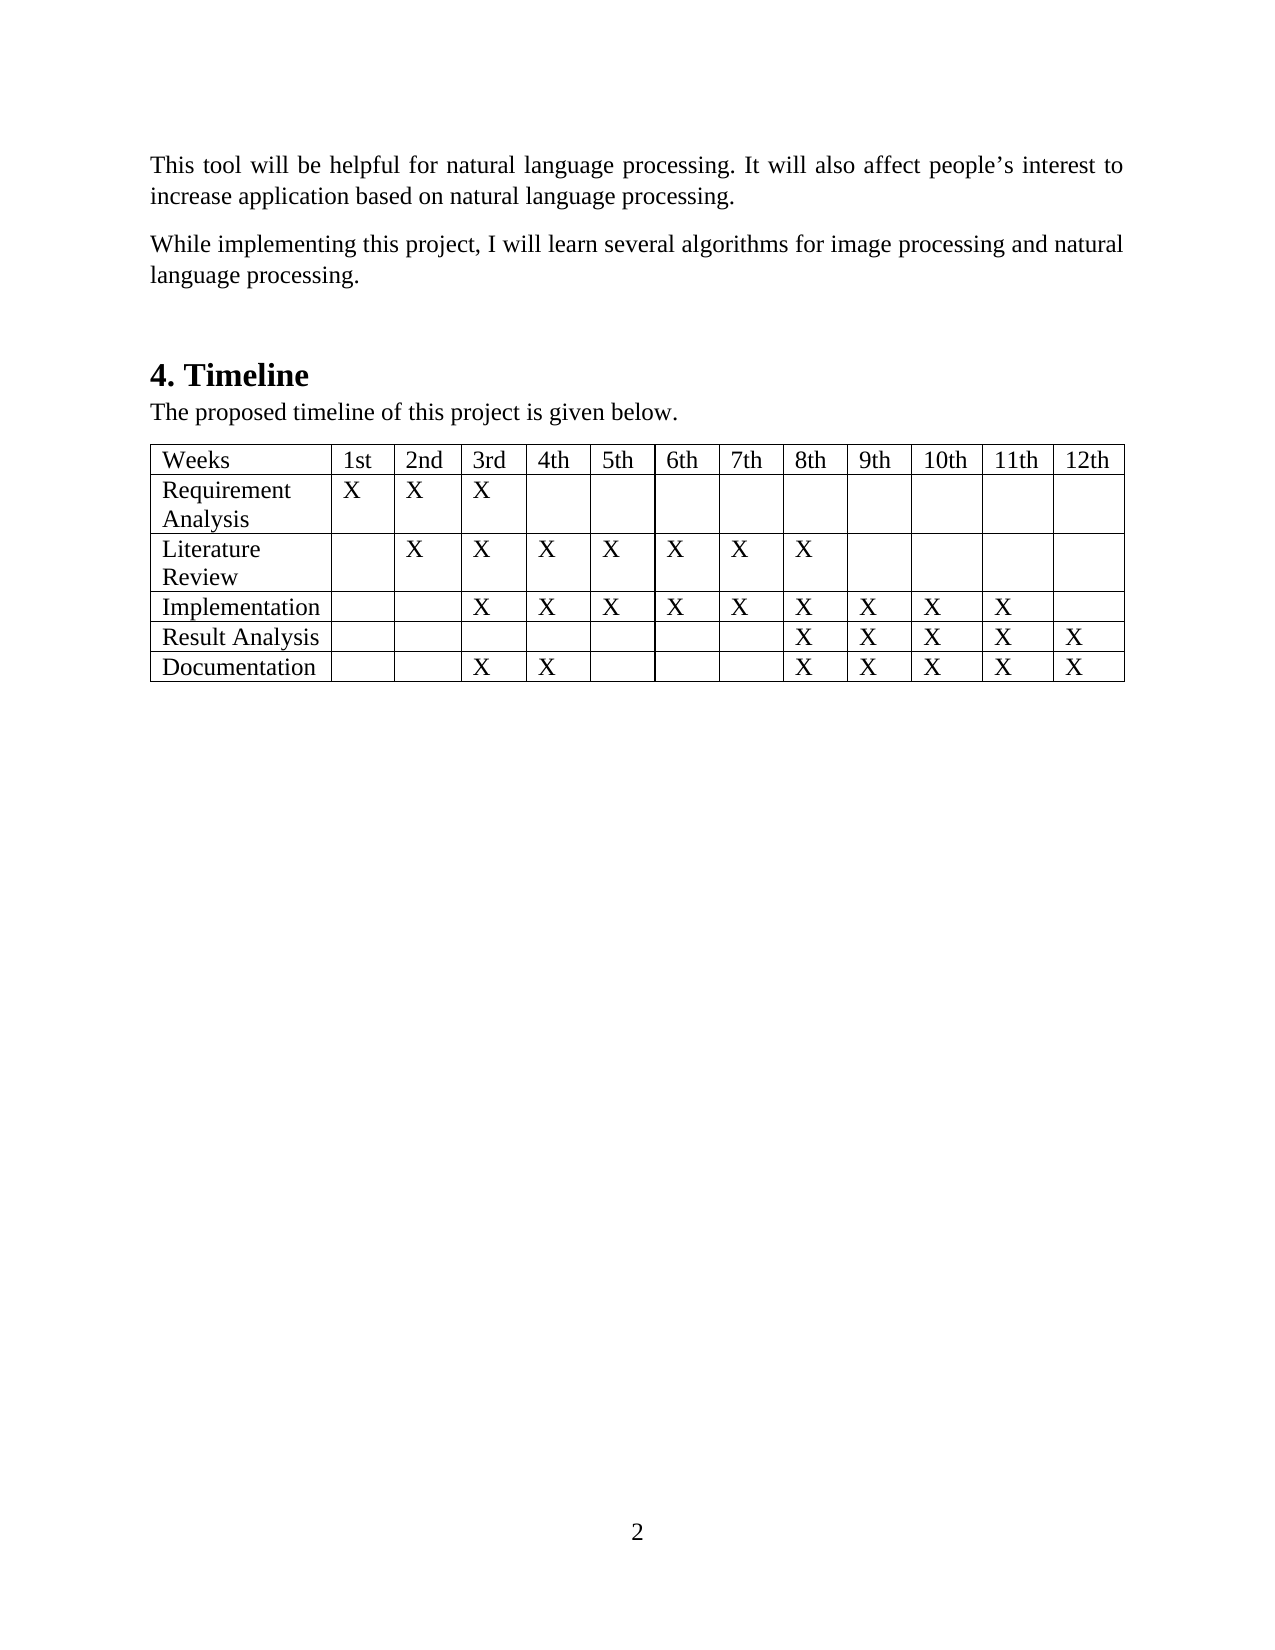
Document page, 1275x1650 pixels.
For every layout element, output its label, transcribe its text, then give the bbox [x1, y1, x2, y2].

text This tool will be helpful for natural language processing. It will also affect people’s interest to increase application based on natural language processing. [150, 150, 1125, 210]
table_cell X [912, 592, 982, 621]
text The proposed timeline of this project is given below. [150, 397, 1125, 425]
table_cell X [462, 652, 526, 681]
table_cell [527, 475, 590, 533]
table_cell [332, 622, 394, 651]
table_cell [591, 475, 654, 533]
table_cell [332, 592, 394, 621]
table_cell X [784, 592, 847, 621]
table_header Weeks [151, 445, 331, 474]
table_cell X [983, 652, 1053, 681]
table_header 11th [983, 445, 1053, 474]
table_cell [983, 475, 1053, 533]
text While implementing this project, I will learn several algorithms for image processing and natural language processing. [150, 229, 1125, 288]
table_header 10th [912, 445, 982, 474]
table_cell X [848, 652, 911, 681]
table_cell [332, 652, 394, 681]
table_header 5th [591, 445, 654, 474]
table_cell [1054, 475, 1124, 533]
table_cell [462, 622, 526, 651]
table_cell X [656, 534, 719, 591]
table_header 7th [720, 445, 783, 474]
table_cell [591, 652, 654, 681]
table_cell X [1054, 652, 1124, 681]
table_header 2nd [395, 445, 461, 474]
table_cell Result Analysis [151, 622, 331, 651]
table_header 1st [332, 445, 394, 474]
table_cell X [462, 534, 526, 591]
table_cell X [527, 592, 590, 621]
table_header 8th [784, 445, 847, 474]
table_cell X [1054, 622, 1124, 651]
table_cell X [983, 592, 1053, 621]
table_cell Implementation [151, 592, 331, 621]
table_cell [656, 475, 719, 533]
table_header 6th [656, 445, 719, 474]
table_cell X [848, 622, 911, 651]
table_cell [395, 622, 461, 651]
table_cell X [983, 622, 1053, 651]
table_cell [912, 534, 982, 591]
table_cell [720, 622, 783, 651]
table_cell X [462, 475, 526, 533]
table_cell X [462, 592, 526, 621]
table_cell [527, 622, 590, 651]
table_cell X [912, 652, 982, 681]
table_cell [656, 622, 719, 651]
table_cell [332, 534, 394, 591]
table_cell X [912, 622, 982, 651]
table_cell [395, 652, 461, 681]
table_cell X [332, 475, 394, 533]
table_cell X [395, 534, 461, 591]
table_cell [784, 475, 847, 533]
table_cell X [591, 592, 654, 621]
table_cell Requirement Analysis [151, 475, 331, 533]
table_cell X [527, 534, 590, 591]
table_cell X [720, 534, 783, 591]
table_cell [848, 534, 911, 591]
table_header 3rd [462, 445, 526, 474]
table_cell [720, 475, 783, 533]
table_cell X [848, 592, 911, 621]
table_cell X [591, 534, 654, 591]
table_header 9th [848, 445, 911, 474]
table_header 12th [1054, 445, 1124, 474]
table_cell Literature Review [151, 534, 331, 591]
table_cell [983, 534, 1053, 591]
table_cell [656, 652, 719, 681]
table_cell X [395, 475, 461, 533]
table_cell [720, 652, 783, 681]
table_cell [591, 622, 654, 651]
table_cell X [720, 592, 783, 621]
table_cell [1054, 592, 1124, 621]
subtitle 4. Timeline [150, 355, 1125, 393]
table_cell X [656, 592, 719, 621]
table_cell X [784, 622, 847, 651]
table_cell [395, 592, 461, 621]
table_header 4th [527, 445, 590, 474]
table_cell X [784, 534, 847, 591]
table_cell [848, 475, 911, 533]
table_cell [1054, 534, 1124, 591]
table_cell Documentation [151, 652, 331, 681]
table_cell [912, 475, 982, 533]
table_cell X [784, 652, 847, 681]
table_cell X [527, 652, 590, 681]
